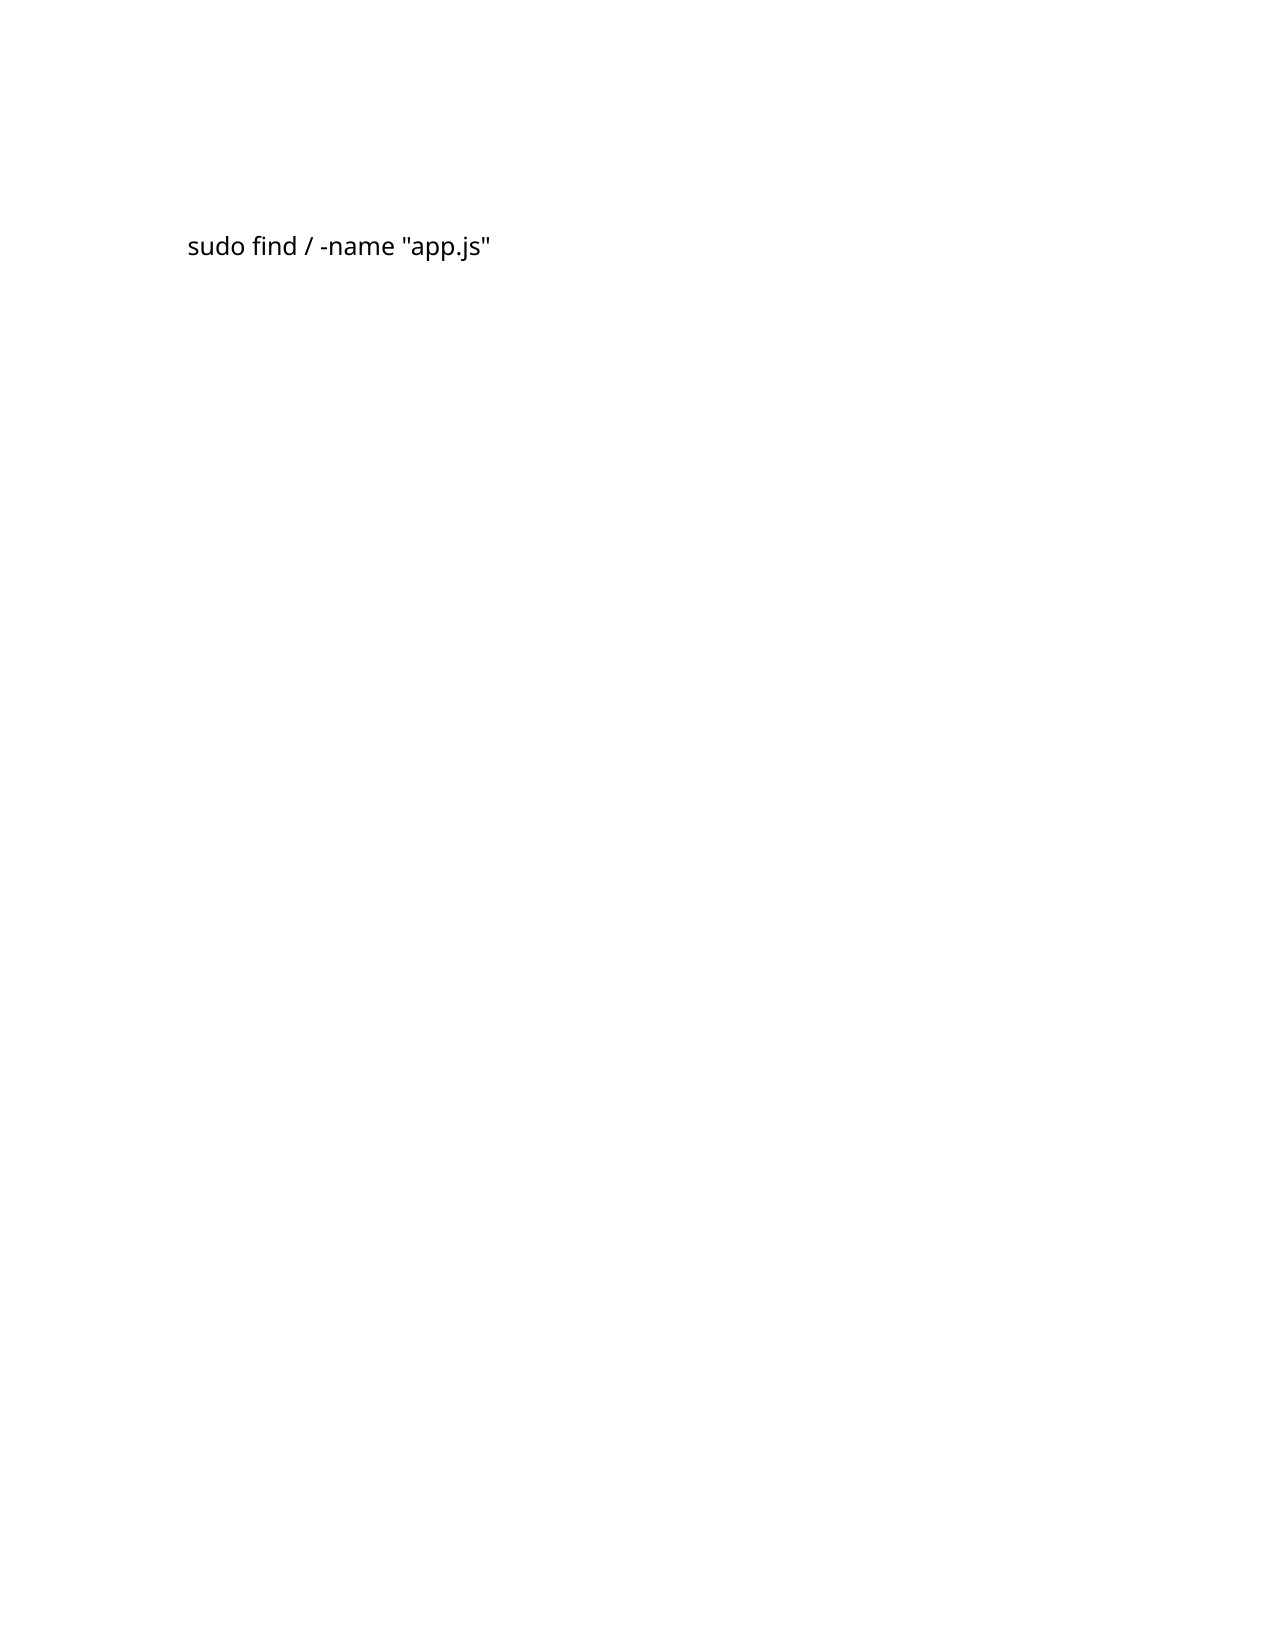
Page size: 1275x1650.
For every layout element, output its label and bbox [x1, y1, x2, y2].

list [150, 150, 1125, 262]
